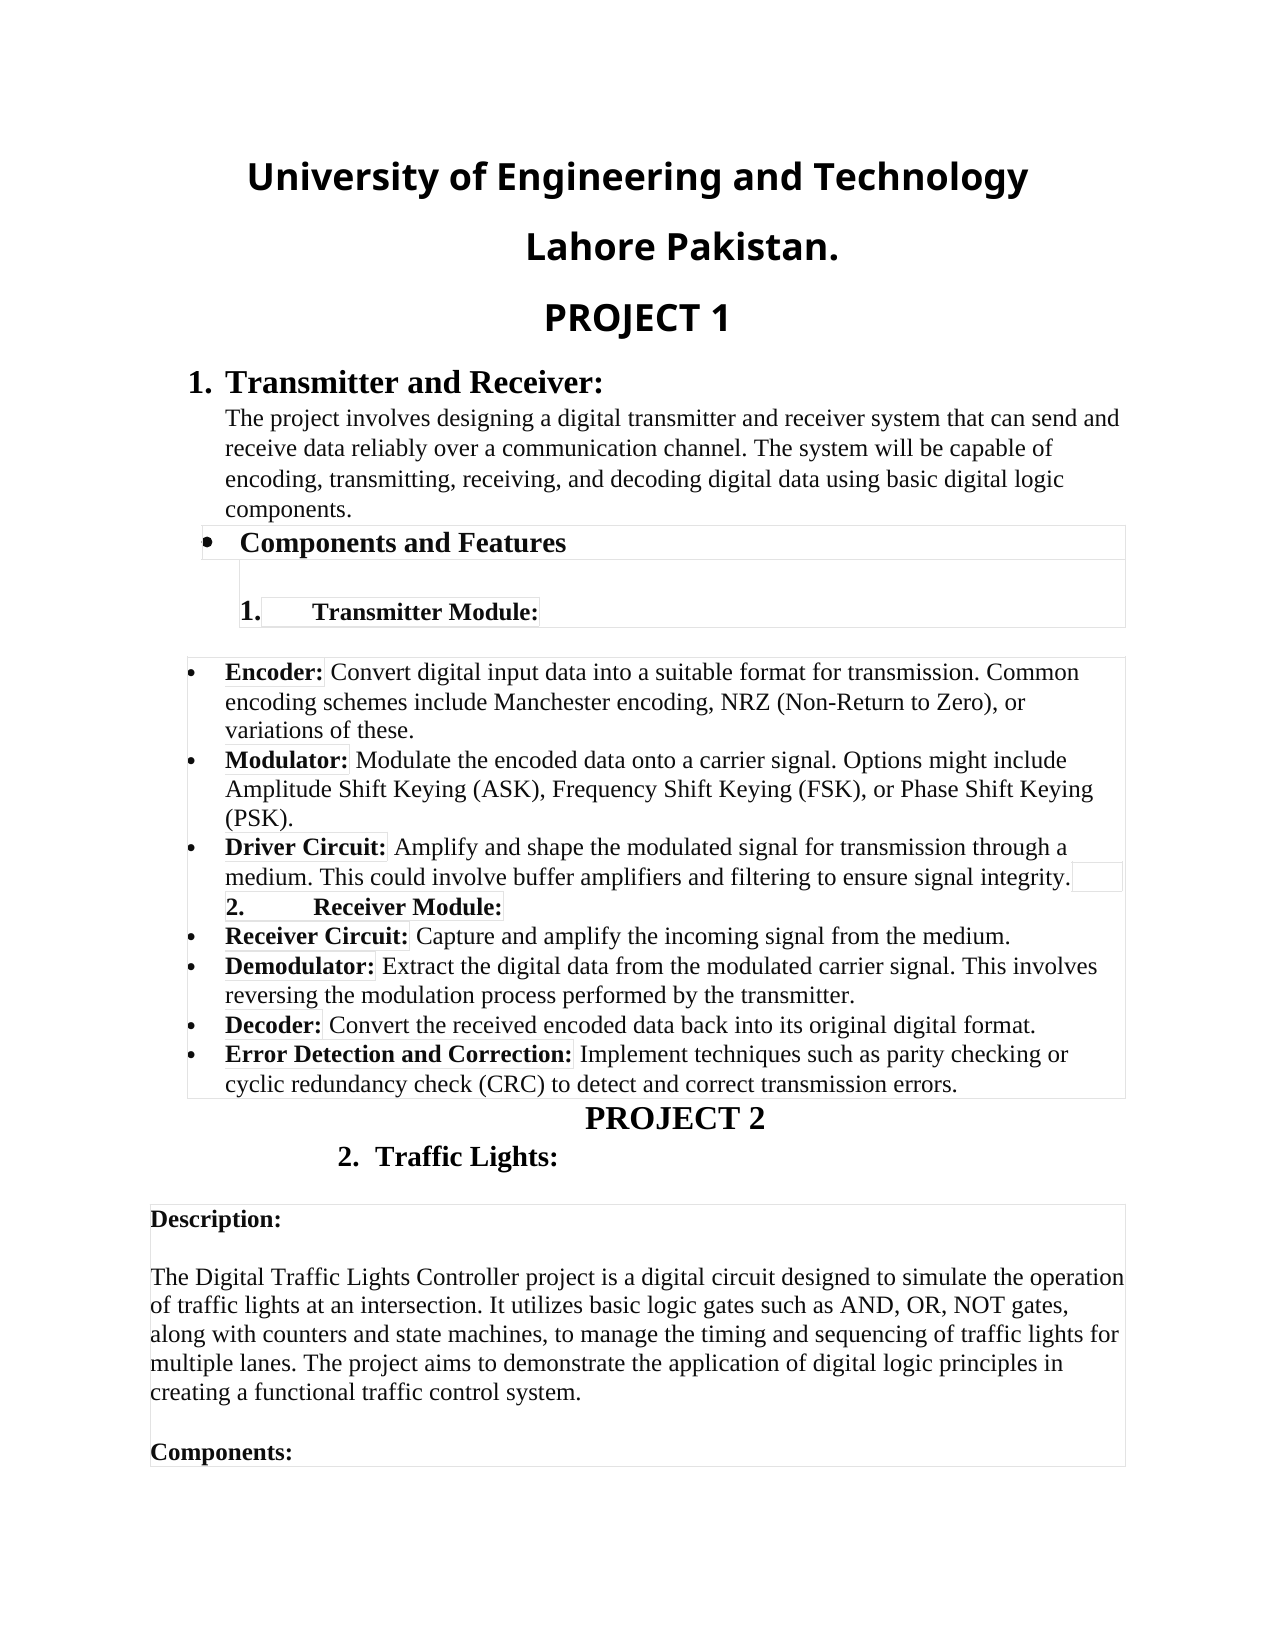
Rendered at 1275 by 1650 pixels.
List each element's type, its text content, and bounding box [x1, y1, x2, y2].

text Lahore Pakistan. [450, 221, 1125, 272]
list Encoder: Convert digital input data into a suitable format for transmission. Common encoding schemes include Manchester encoding, NRZ (Non-Return to Zero), or variations of these. [188, 658, 1125, 744]
list Receiver Circuit: Capture and amplify the incoming signal from the medium. [410, 920, 1125, 950]
list Receiver Circuit: Capture and amplify the incoming signal from the medium. [188, 920, 409, 950]
text University of Engineering and Technology [150, 150, 1125, 201]
text The Digital Traffic Lights Controller project is a digital circuit designed to simulate the operation of traffic lights at an intersection. It utilizes basic logic gates such as AND, OR, NOT gates, along with counters and state machines, to manage the timing and sequencing of traffic lights for multiple lanes. The project aims to demonstrate the application of digital logic principles in creating a functional traffic control system. [151, 1261, 1125, 1406]
list Decoder: Convert the received encoded data back into its original digital format. [323, 1009, 1125, 1038]
list Transmitter and Receiver: [187, 362, 1125, 401]
list Modulator: Modulate the encoded data onto a carrier signal. Options might include Amplitude Shift Keying (ASK), Frequency Shift Keying (FSK), or Phase Shift Keying (PSK). [188, 744, 1125, 831]
list PROJECT 2 [225, 1099, 1125, 1136]
list Demodulator: Extract the digital data from the modulated carrier signal. This involves reversing the modulation process performed by the transmitter. [188, 950, 1125, 1009]
list The project involves designing a digital transmitter and receiver system that can send and receive data reliably over a communication channel. The system will be capable of encoding, transmitting, receiving, and decoding digital data using basic digital logic components. [225, 403, 1125, 523]
list Traffic Lights: [337, 1139, 1125, 1172]
list Driver Circuit: Amplify and shape the modulated signal for transmission through a medium. This could involve buffer amplifiers and filtering to ensure signal integrity. 2. Receiver Module: [188, 831, 1125, 920]
text Components: [151, 1436, 1125, 1466]
text Description: [151, 1205, 1125, 1233]
list Error Detection and Correction: Implement techniques such as parity checking or cyclic redundancy check (CRC) to detect and correct transmission errors. [188, 1038, 1125, 1098]
list 1. Transmitter Module: [240, 593, 1125, 627]
list Components and Features [203, 526, 1125, 559]
text PROJECT 1 [150, 291, 1125, 342]
